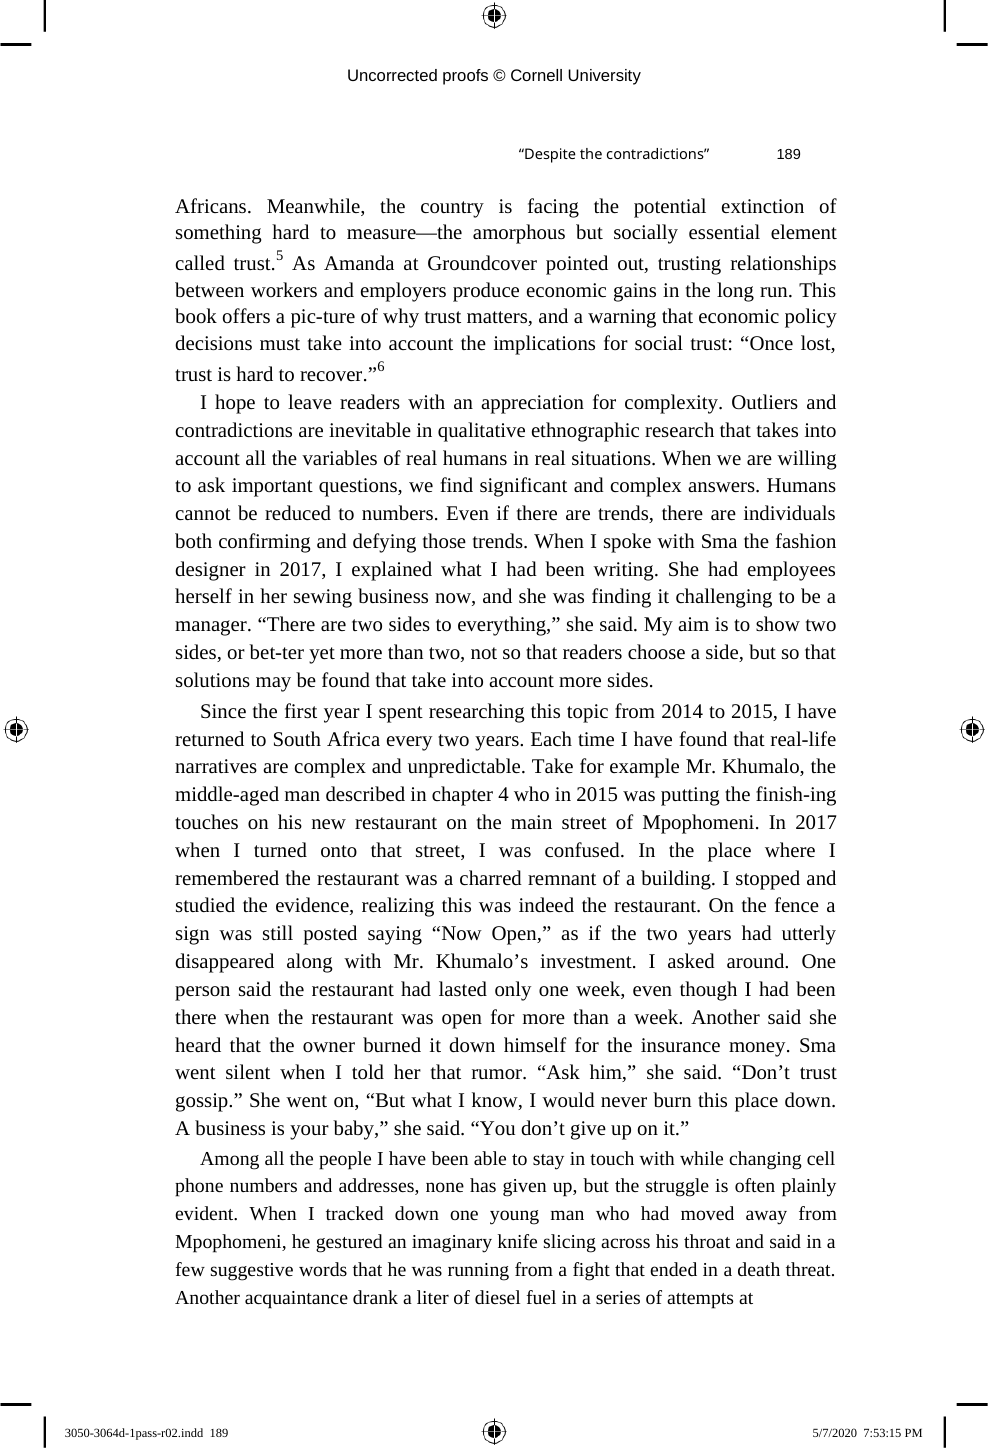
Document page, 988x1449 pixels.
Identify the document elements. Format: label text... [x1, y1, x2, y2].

text “Despite the contradictions” 189 [519, 144, 923, 163]
picture [2, 716, 29, 743]
picture [958, 716, 985, 743]
text Uncorrected proofs © Cornell University [64, 66, 923, 85]
text I hope to leave readers with an appreciation for complexity. Outliers and contradictions are inevitable in qualitative ethnographic research that takes into account all the variables of real humans in real situations. When we are willing to ask important questions, we find significant and complex answers. Humans cannot be reduced to numbers. Even if there are trends, there are individuals both confirming and defying those trends. When I spoke with Sma the fashion designer in 2017, I explained what I had been writing. She had employees herself in her sewing business now, and she was finding it challenging to be a manager. “There are two sides to everything,” she said. My aim is to show two sides, or bet-ter yet more than two, not so that readers choose a side, but so that solutions may be found that take into account more sides. [175, 390, 837, 692]
text 5/7/2020 7:53:15 PM [812, 1426, 923, 1440]
picture [63, 1426, 231, 1442]
text Africans. Meanwhile, the country is facing the potential extinction of something hard to measure—the amorphous but socially essential element called trust.5 As Amanda at Groundcover pointed out, trusting relationships between workers and employers produce economic gains in the long run. This book offers a pic-ture of why trust matters, and a warning that economic policy decisions must take into account the implications for social trust: “Once lost, trust is hard to recover.”6 [175, 193, 837, 387]
text Since the first year I spent researching this topic from 2014 to 2015, I have returned to South Africa every two years. Each time I have found that real-life narratives are complex and unpredictable. Take for example Mr. Khumalo, the middle-aged man described in chapter 4 who in 2015 was putting the finish-ing touches on his new restaurant on the main street of Mpophomeni. In 2017 when I turned onto that street, I was confused. In the place where I remembered the restaurant was a charred remnant of a building. I stopped and studied the evidence, realizing this was indeed the restaurant. On the fence a sign was still posted saying “Now Open,” as if the two years had utterly disappeared along with Mr. Khumalo’s investment. I asked around. One person said the restaurant had lasted only one week, even though I had been there when the restaurant was open for more than a week. Another said she heard that the owner burned it down himself for the insurance money. Sma went silent when I told her that rumor. “Ask him,” she said. “Don’t trust gossip.” She went on, “But what I know, I would never burn this place down. A business is your baby,” she said. “You don’t give up on it.” [175, 699, 837, 1140]
picture [480, 1440, 507, 1445]
picture [480, 2, 507, 29]
picture [480, 1418, 507, 1426]
text Among all the people I have been able to stay in touch with while changing cell phone numbers and addresses, none has given up, but the struggle is often plainly evident. When I tracked down one young man who had moved away from Mpophomeni, he gestured an imaginary knife slicing across his throat and said in a few suggestive words that he was running from a fight that ended in a death threat. Another acquaintance drank a liter of diesel fuel in a series of attempts at [175, 1147, 837, 1308]
text 3050-3064d-1pass-r02.indd 189 [64, 1426, 737, 1440]
